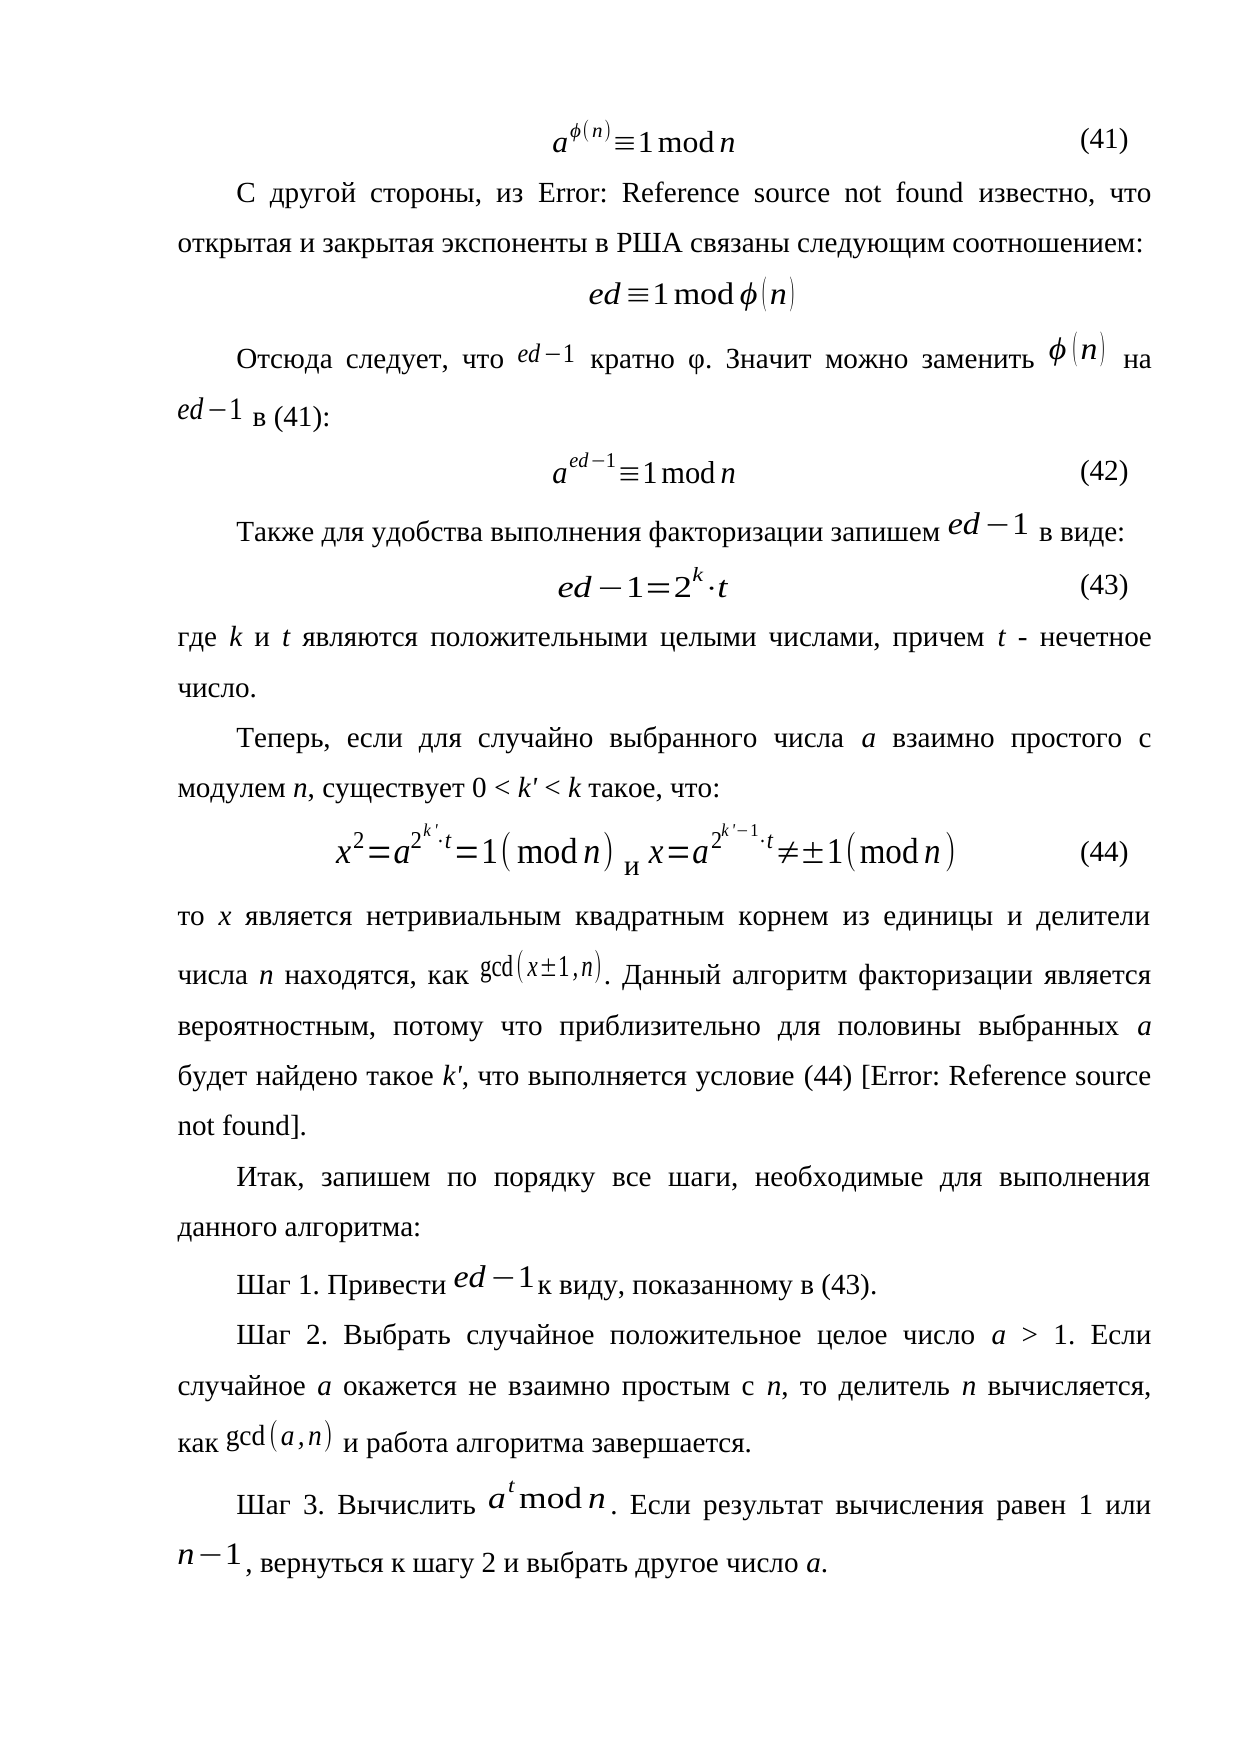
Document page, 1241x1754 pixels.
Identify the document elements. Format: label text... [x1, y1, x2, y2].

text Шаг 3. Вычислить . Если результат вычисления равен 1 или , вернуться к шагу 2 и выбрать другое число a. [177, 1476, 1152, 1578]
text Шаг 1. Привести к виду, показанному в (43). [177, 1259, 1152, 1301]
table_header [166, 450, 1066, 507]
table_header (44) [1066, 821, 1139, 898]
text где k и t являются положительными целыми числами, причем t - нечетное число. [177, 619, 1152, 703]
table_header [166, 118, 1066, 175]
table_header (43) [1066, 565, 1139, 619]
text Отсюда следует, что кратно φ. Значит можно заменить на в (41): [177, 331, 1152, 433]
text Теперь, если для случайно выбранного числа a взаимно простого с модулем n, существует 0 < k' < k такое, что: [177, 720, 1152, 804]
table_header (42) [1066, 450, 1139, 507]
text Также для удобства выполнения факторизации запишем в виде: [177, 507, 1152, 548]
text Итак, запишем по порядку все шаги, необходимые для выполнения данного алгоритма: [177, 1159, 1152, 1243]
text Шаг 2. Выбрать случайное положительное целое число a > 1. Если случайное a окажется не взаимно простым с n, то делитель n вычисляется, как и работа алгоритма завершается. [177, 1317, 1152, 1459]
table_header [166, 565, 1066, 619]
table_header и [166, 821, 1066, 898]
table_header (41) [1066, 118, 1139, 175]
